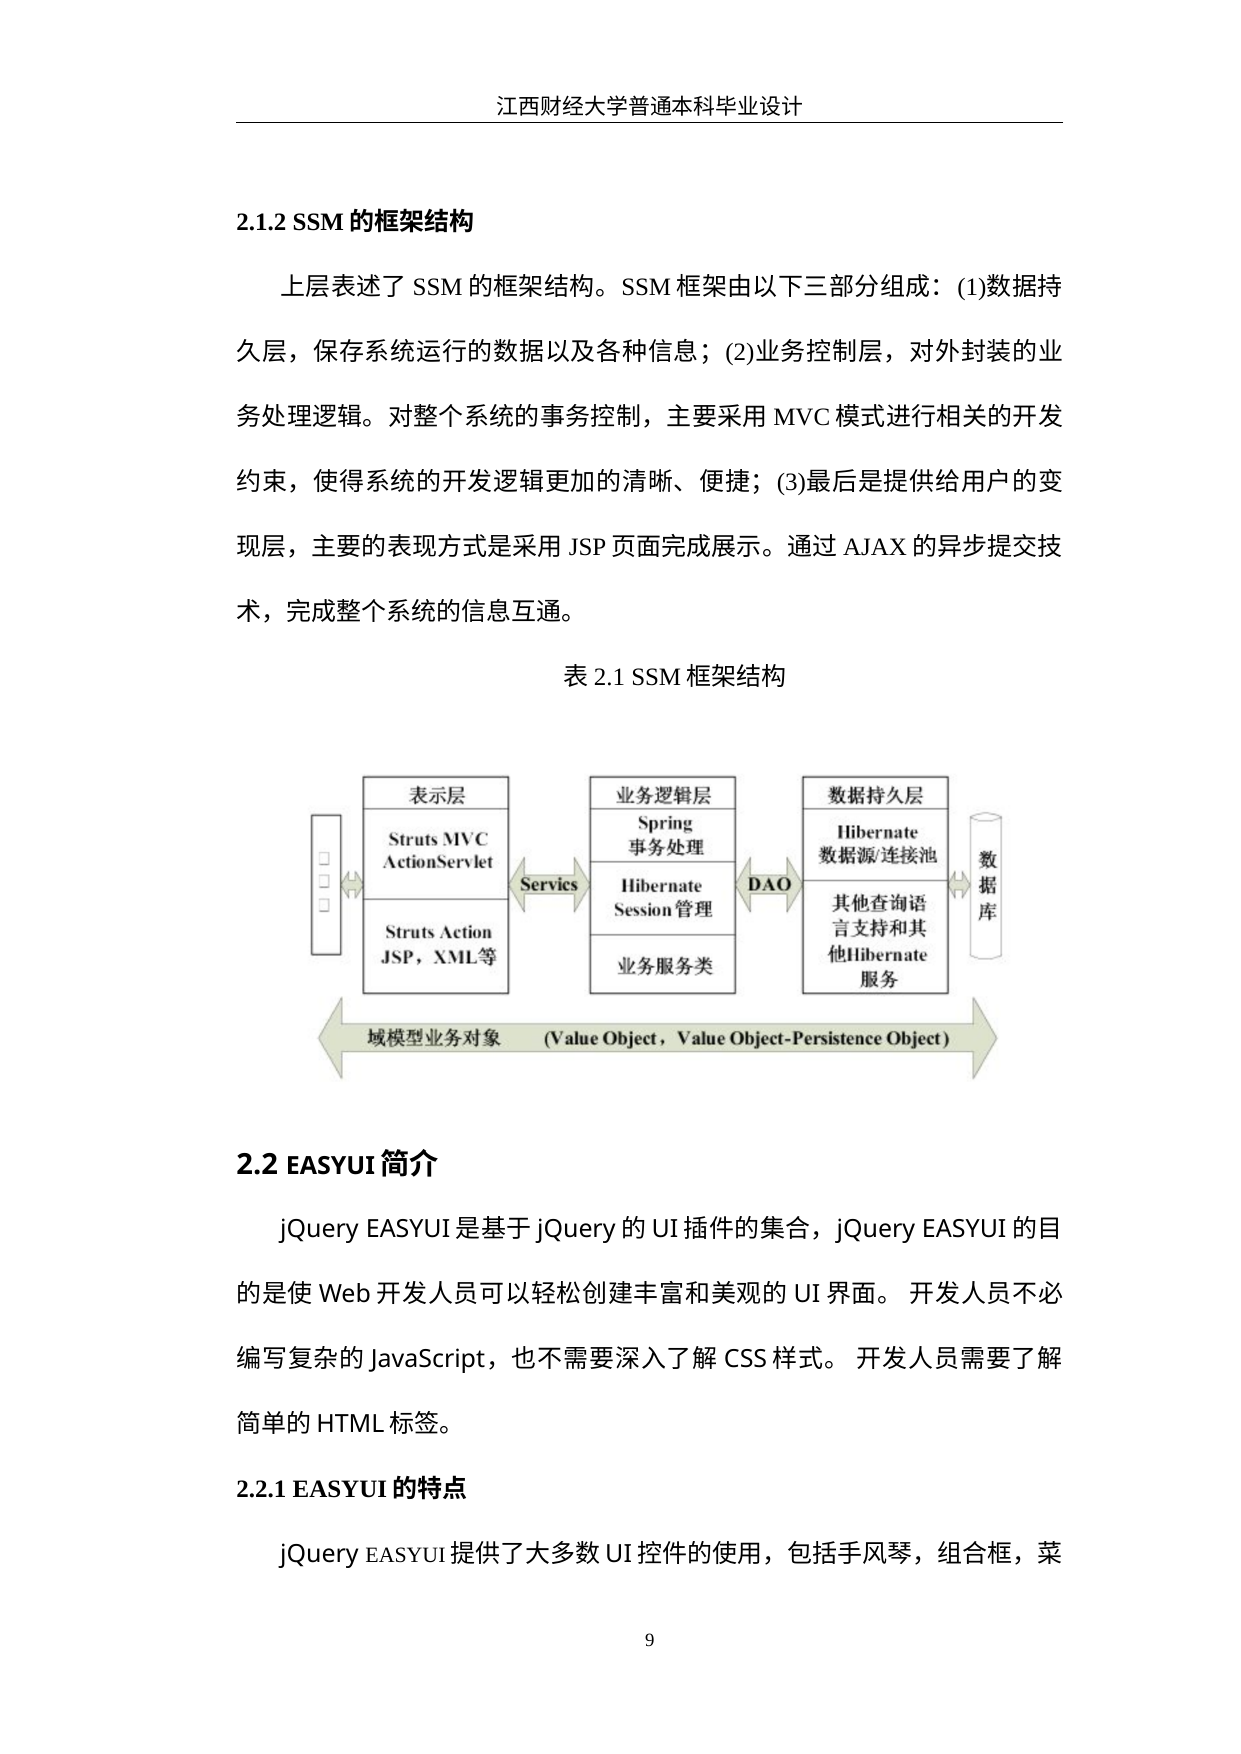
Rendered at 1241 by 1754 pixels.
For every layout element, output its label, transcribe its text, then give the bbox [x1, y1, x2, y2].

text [236, 1519, 1063, 1584]
subtitle 2.2.1 EASYUI的特点 [236, 1454, 1063, 1519]
text 表2.1 SSM框架结构 [236, 642, 1063, 707]
subtitle 2.2 EASYUI简介 [236, 1129, 1063, 1194]
text 上层表述了SSM的框架结构。SSM框架由以下三部分组成：(1)数据持久层，保存系统运行的数据以及各种信息；(2)业务控制层，对外封装的业务处理逻辑。对整个系统的事务控制，主要采用MVC模式进行相关的开发约束，使得系统的开发逻辑更加的清晰、便捷；(3)最后是提供给用户的变现层，主要的表现方式是采用JSP页面完成展示。通过AJAX的异步提交技术，完成整个系统的信息互通。 [236, 252, 1063, 642]
subtitle 2.1.2 SSM的框架结构 [236, 187, 1063, 252]
text jQuery EASYUI是基于jQuery的UI插件的集合，jQuery EASYUI的目的是使Web开发人员可以轻松创建丰富和美观的UI界面。 开发人员不必编写复杂的JavaScript，也不需要深入了解CSS样式。 开发人员需要了解简单的HTML标签。 [236, 1194, 1063, 1454]
picture [236, 719, 1064, 1117]
